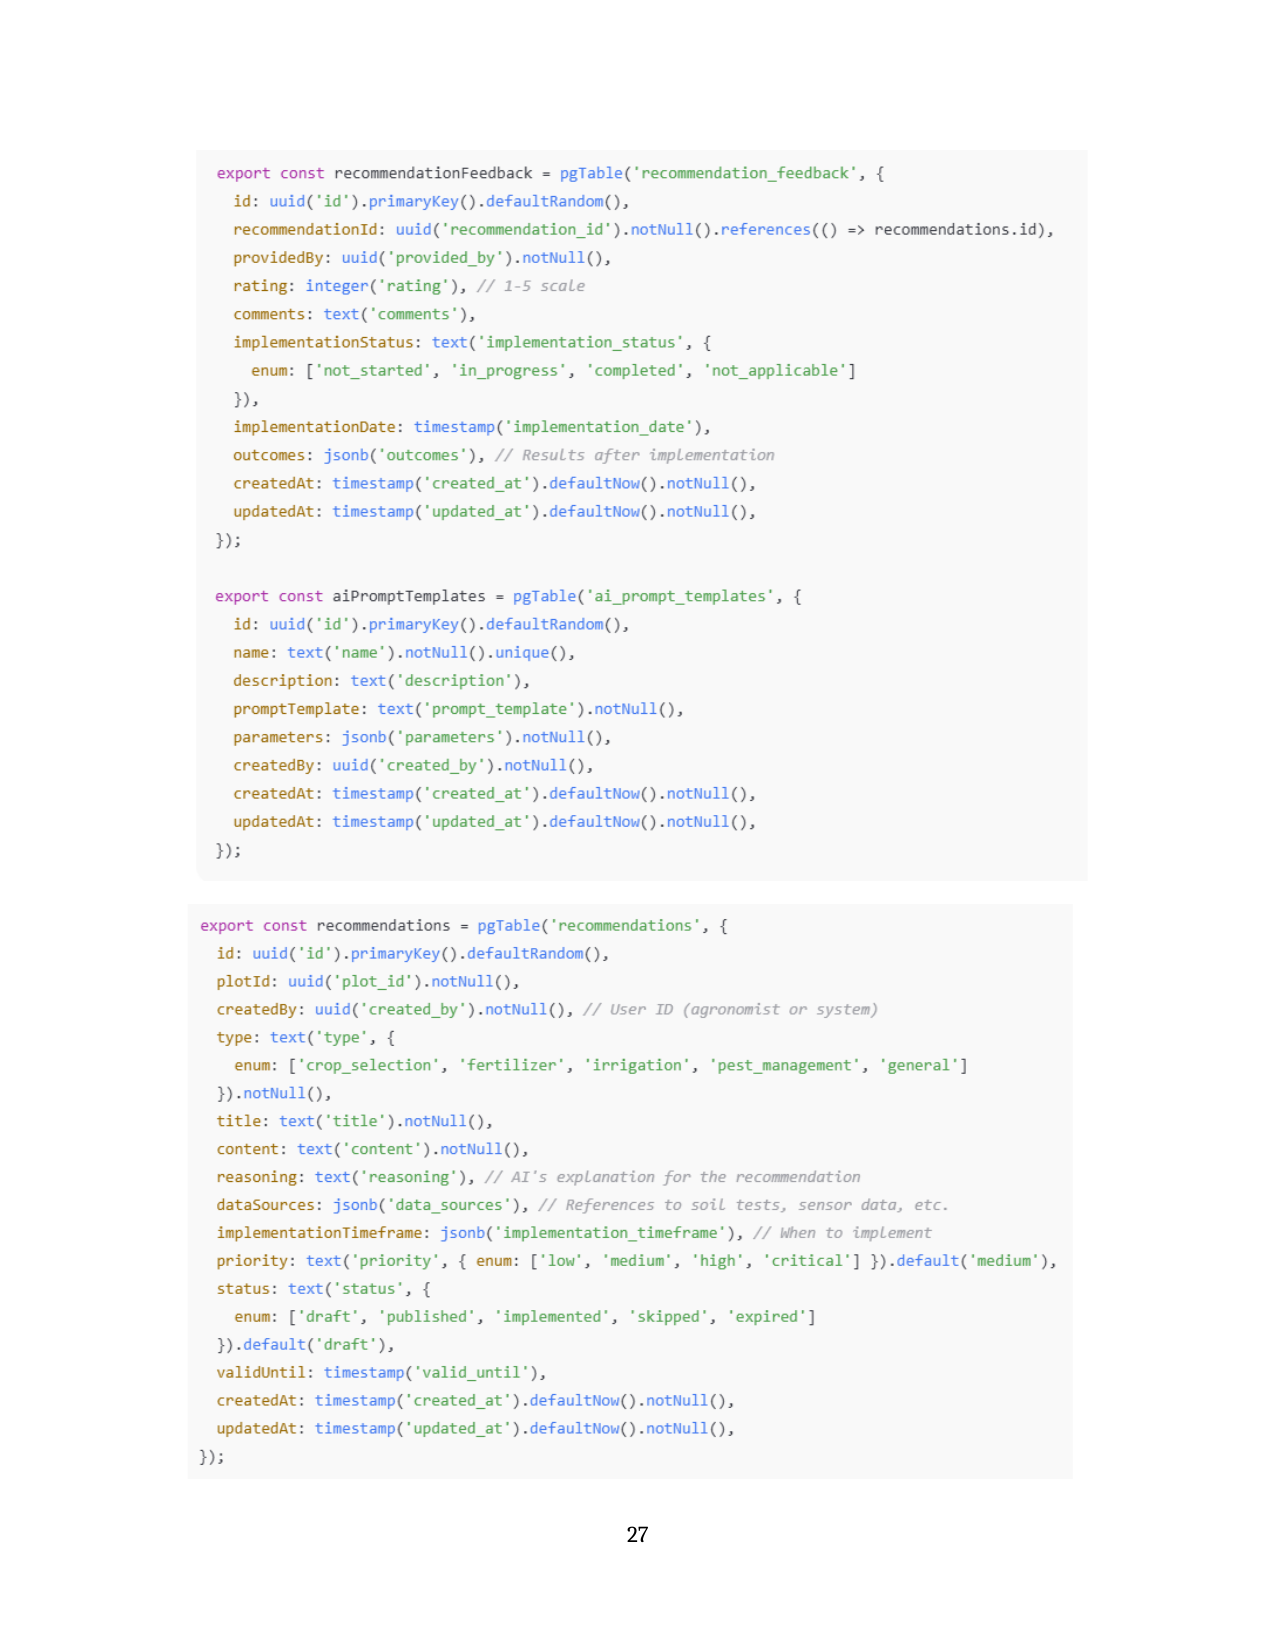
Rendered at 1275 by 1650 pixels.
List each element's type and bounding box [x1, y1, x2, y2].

picture [187, 150, 1088, 881]
picture [187, 904, 1088, 1479]
